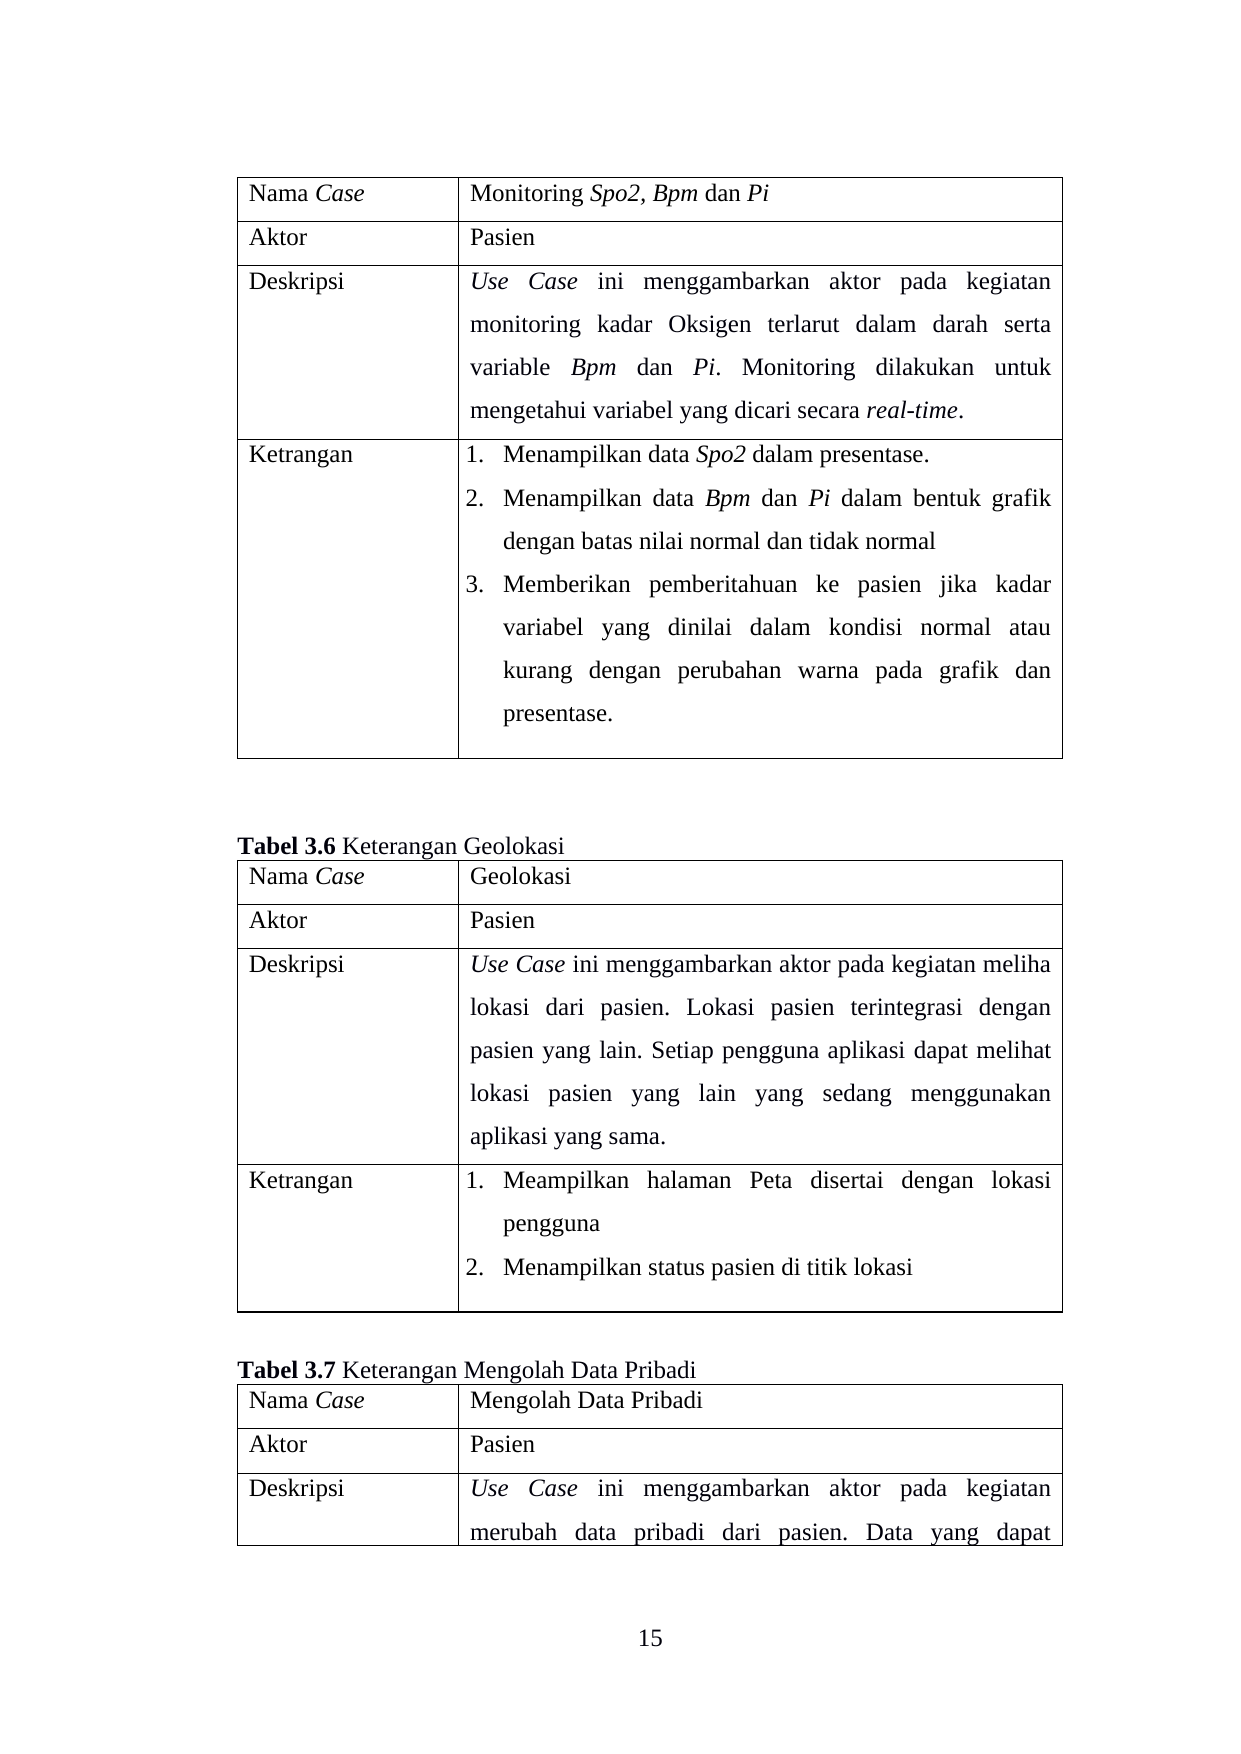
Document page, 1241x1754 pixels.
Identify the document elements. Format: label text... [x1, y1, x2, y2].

table_header Mengolah Data Pribadi [459, 1385, 1062, 1428]
table_cell Pasien [459, 1429, 1062, 1472]
table_header Monitoring Spo2, Bpm dan Pi [459, 178, 1062, 221]
table_cell Pasien [459, 905, 1062, 948]
table_cell Deskripsi [238, 949, 458, 1164]
table_cell Deskripsi [238, 1474, 458, 1545]
table_cell Aktor [238, 905, 458, 948]
table_cell Meampilkan halaman Peta disertai dengan lokasi pengguna Menampilkan status pasien di titik lokasi [459, 1165, 1062, 1311]
table_cell Menampilkan data Spo2 dalam presentase. Menampilkan data Bpm dan Pi dalam bentuk grafik dengan batas nilai normal dan tidak normal Memberikan pemberitahuan ke pasien jika kadar variabel yang dinilai dalam kondisi normal atau kurang dengan perubahan warna pada grafik dan presentase. [459, 440, 1062, 758]
table_cell Aktor [238, 222, 458, 265]
text Tabel 3.7 Keterangan Mengolah Data Pribadi [237, 1356, 1063, 1384]
table_header Nama Case [238, 861, 458, 904]
table_header Geolokasi [459, 861, 1062, 904]
table_cell Aktor [238, 1429, 458, 1472]
table_cell Ketrangan [238, 1165, 458, 1311]
table_header Nama Case [238, 178, 458, 221]
table_cell Pasien [459, 222, 1062, 265]
table_cell Use Case ini menggambarkan aktor pada kegiatan monitoring kadar Oksigen terlarut dalam darah serta variable Bpm dan Pi. Monitoring dilakukan untuk mengetahui variabel yang dicari secara real-time. [459, 266, 1062, 438]
table_cell Ketrangan [238, 440, 458, 758]
text Tabel 3.6 Keterangan Geolokasi [237, 831, 1063, 860]
table_header Nama Case [238, 1385, 458, 1428]
table_cell Use Case ini menggambarkan aktor pada kegiatan meliha lokasi dari pasien. Lokasi pasien terintegrasi dengan pasien yang lain. Setiap pengguna aplikasi dapat melihat lokasi pasien yang lain yang sedang menggunakan aplikasi yang sama. [459, 949, 1062, 1164]
table_cell Deskripsi [238, 266, 458, 438]
